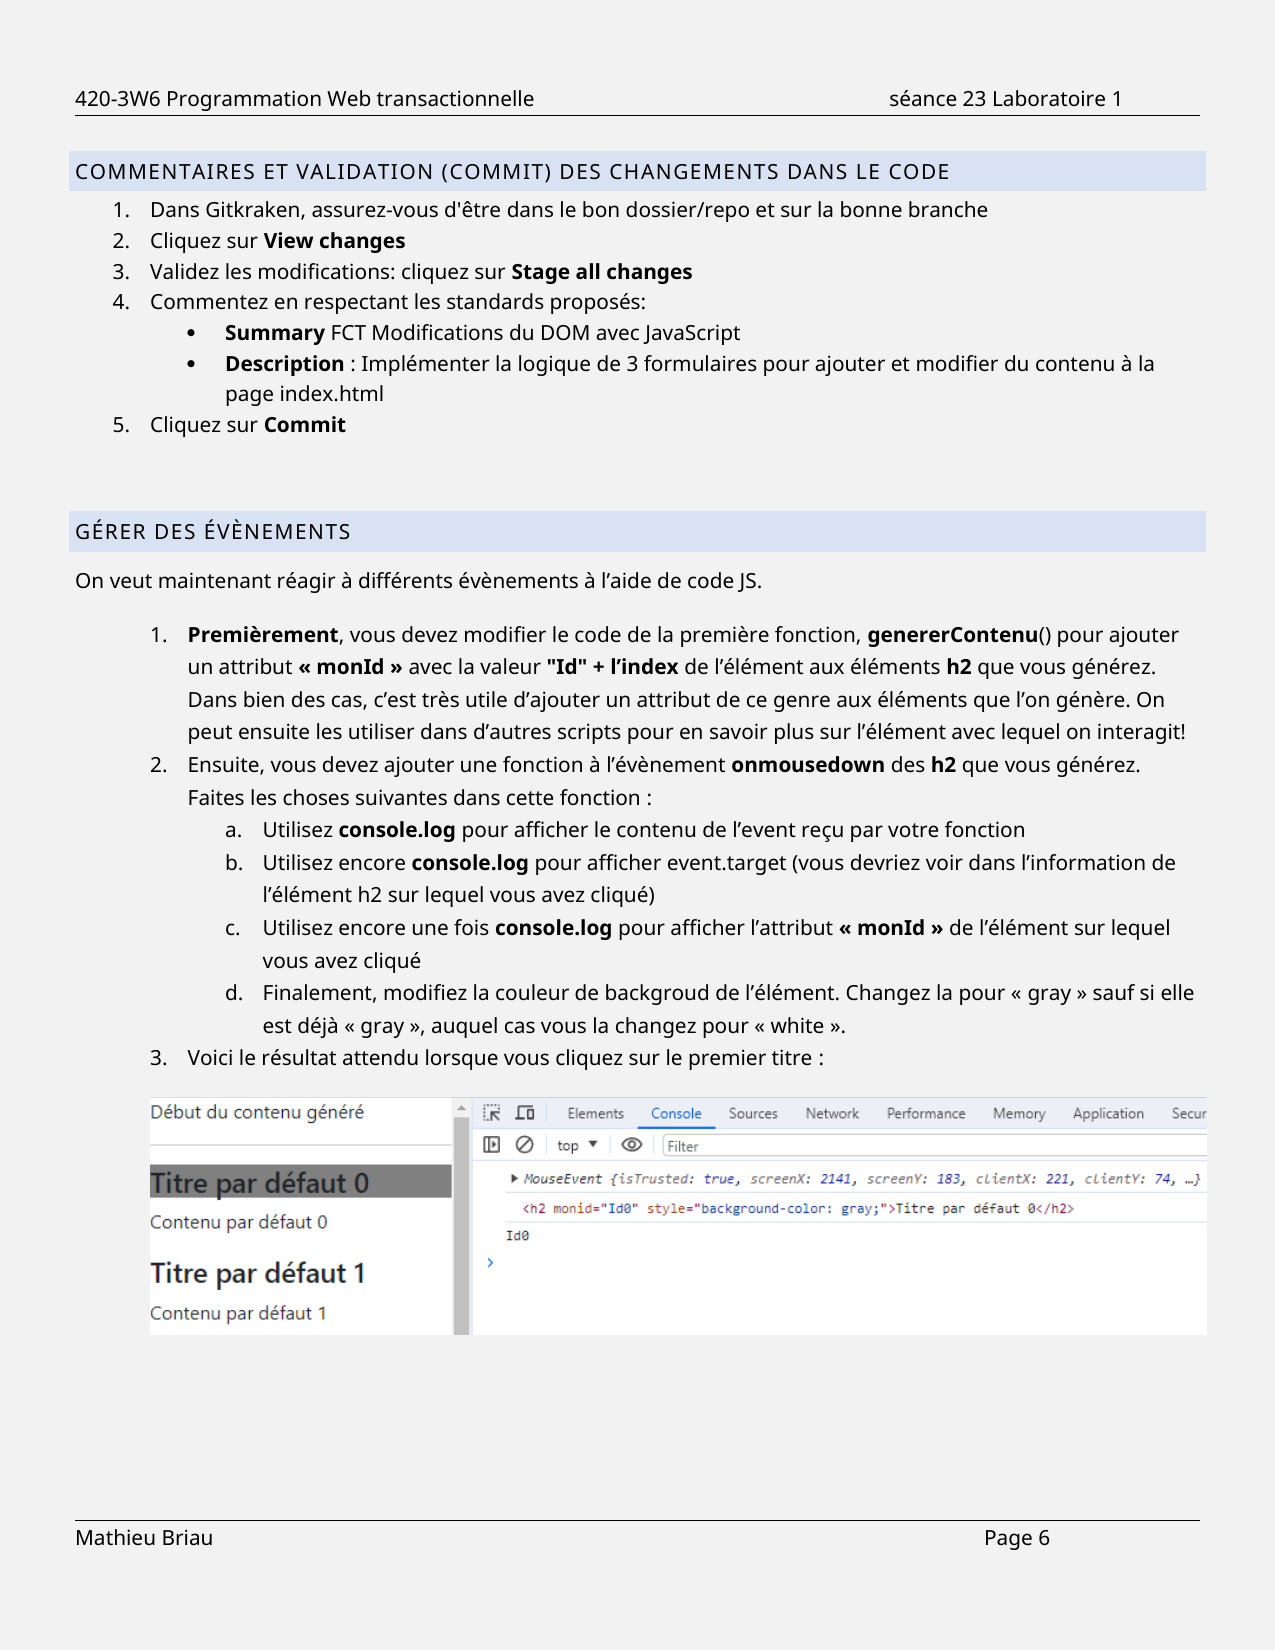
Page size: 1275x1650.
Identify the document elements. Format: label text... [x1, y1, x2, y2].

list Cliquez sur Commit [112, 410, 1200, 438]
list Description : Implémenter la logique de 3 formulaires pour ajouter et modifier du contenu à la page index.html [187, 349, 1200, 408]
list Utilisez encore une fois console.log pour afficher l’attribut « monId » de l’élément sur lequel vous avez cliqué [225, 913, 1200, 974]
picture [150, 1097, 1207, 1335]
subtitle Commentaires et validation (Commit) des changements dans le code [75, 157, 1200, 185]
list Finalement, modifiez la couleur de backgroud de l’élément. Changez la pour « gray » sauf si elle est déjà « gray », auquel cas vous la changez pour « white ». [225, 978, 1200, 1039]
list Summary FCT Modifications du DOM avec JavaScript [187, 318, 1200, 347]
text On veut maintenant réagir à différents évènements à l’aide de code JS. [75, 566, 1200, 595]
list Premièrement, vous devez modifier le code de la première fonction, genererContenu() pour ajouter un attribut « monId » avec la valeur "Id" + l’index de l’élément aux éléments h2 que vous générez. Dans bien des cas, c’est très utile d’ajouter un attribut de ce genre aux éléments que l’on génère. On peut ensuite les utiliser dans d’autres scripts pour en savoir plus sur l’élément avec lequel on interagit! [150, 620, 1200, 746]
list Cliquez sur View changes [112, 226, 1200, 255]
list Utilisez encore console.log pour afficher event.target (vous devriez voir dans l’information de l’élément h2 sur lequel vous avez cliqué) [225, 848, 1200, 909]
list Utilisez console.log pour afficher le contenu de l’event reçu par votre fonction [225, 815, 1200, 844]
list Dans Gitkraken, assurez-vous d'être dans le bon dossier/repo et sur la bonne branche [112, 196, 1200, 224]
list Voici le résultat attendu lorsque vous cliquez sur le premier titre : [150, 1043, 1200, 1072]
list Validez les modifications: cliquez sur Stage all changes [112, 257, 1200, 285]
list Commentez en respectant les standards proposés: [112, 287, 1200, 316]
subtitle Gérer des éVènements [75, 517, 1200, 545]
list Ensuite, vous devez ajouter une fonction à l’évènement onmousedown des h2 que vous générez. Faites les choses suivantes dans cette fonction : [150, 750, 1200, 811]
